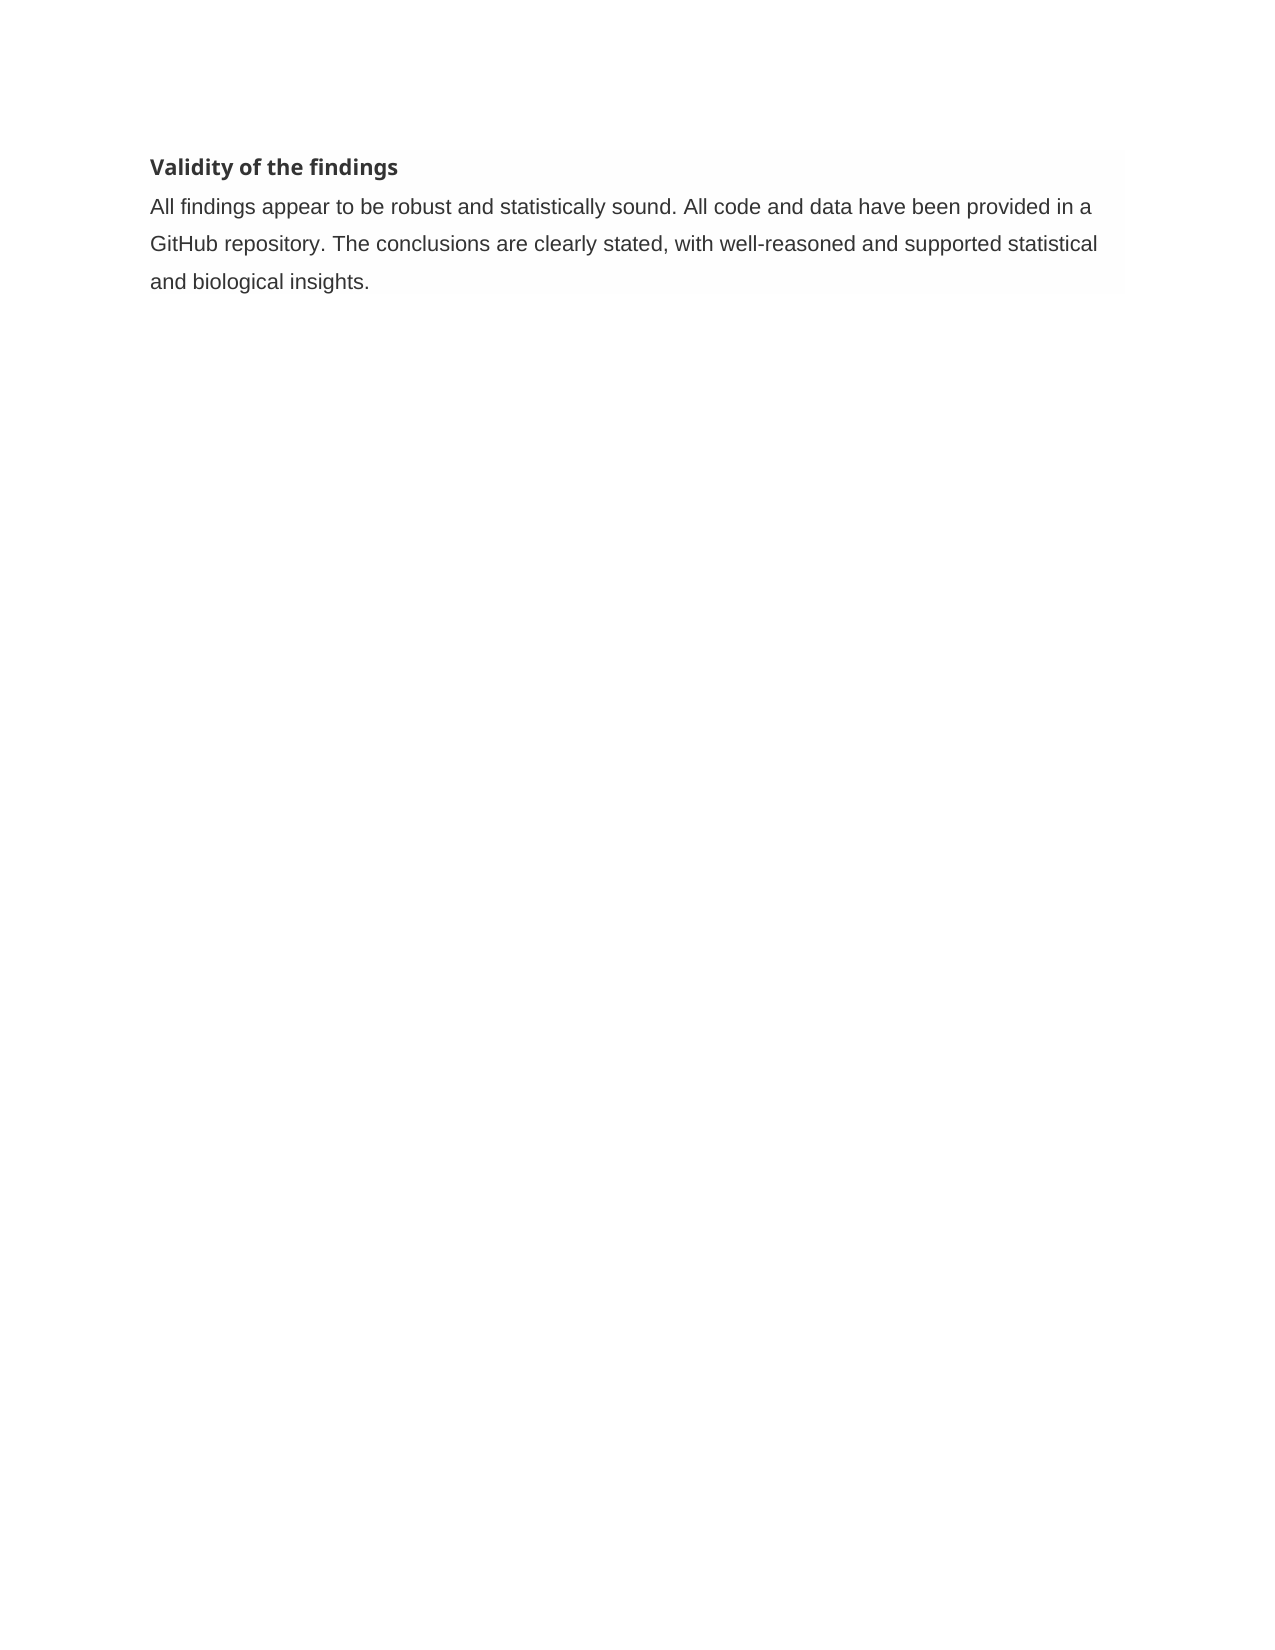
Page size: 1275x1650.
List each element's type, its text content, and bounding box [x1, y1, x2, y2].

text All findings appear to be robust and statistically sound. All code and data have been provided in a GitHub repository. The conclusions are clearly stated, with well-reasoned and supported statistical and biological insights. [150, 181, 1125, 294]
text Validity of the findings [150, 150, 1125, 181]
